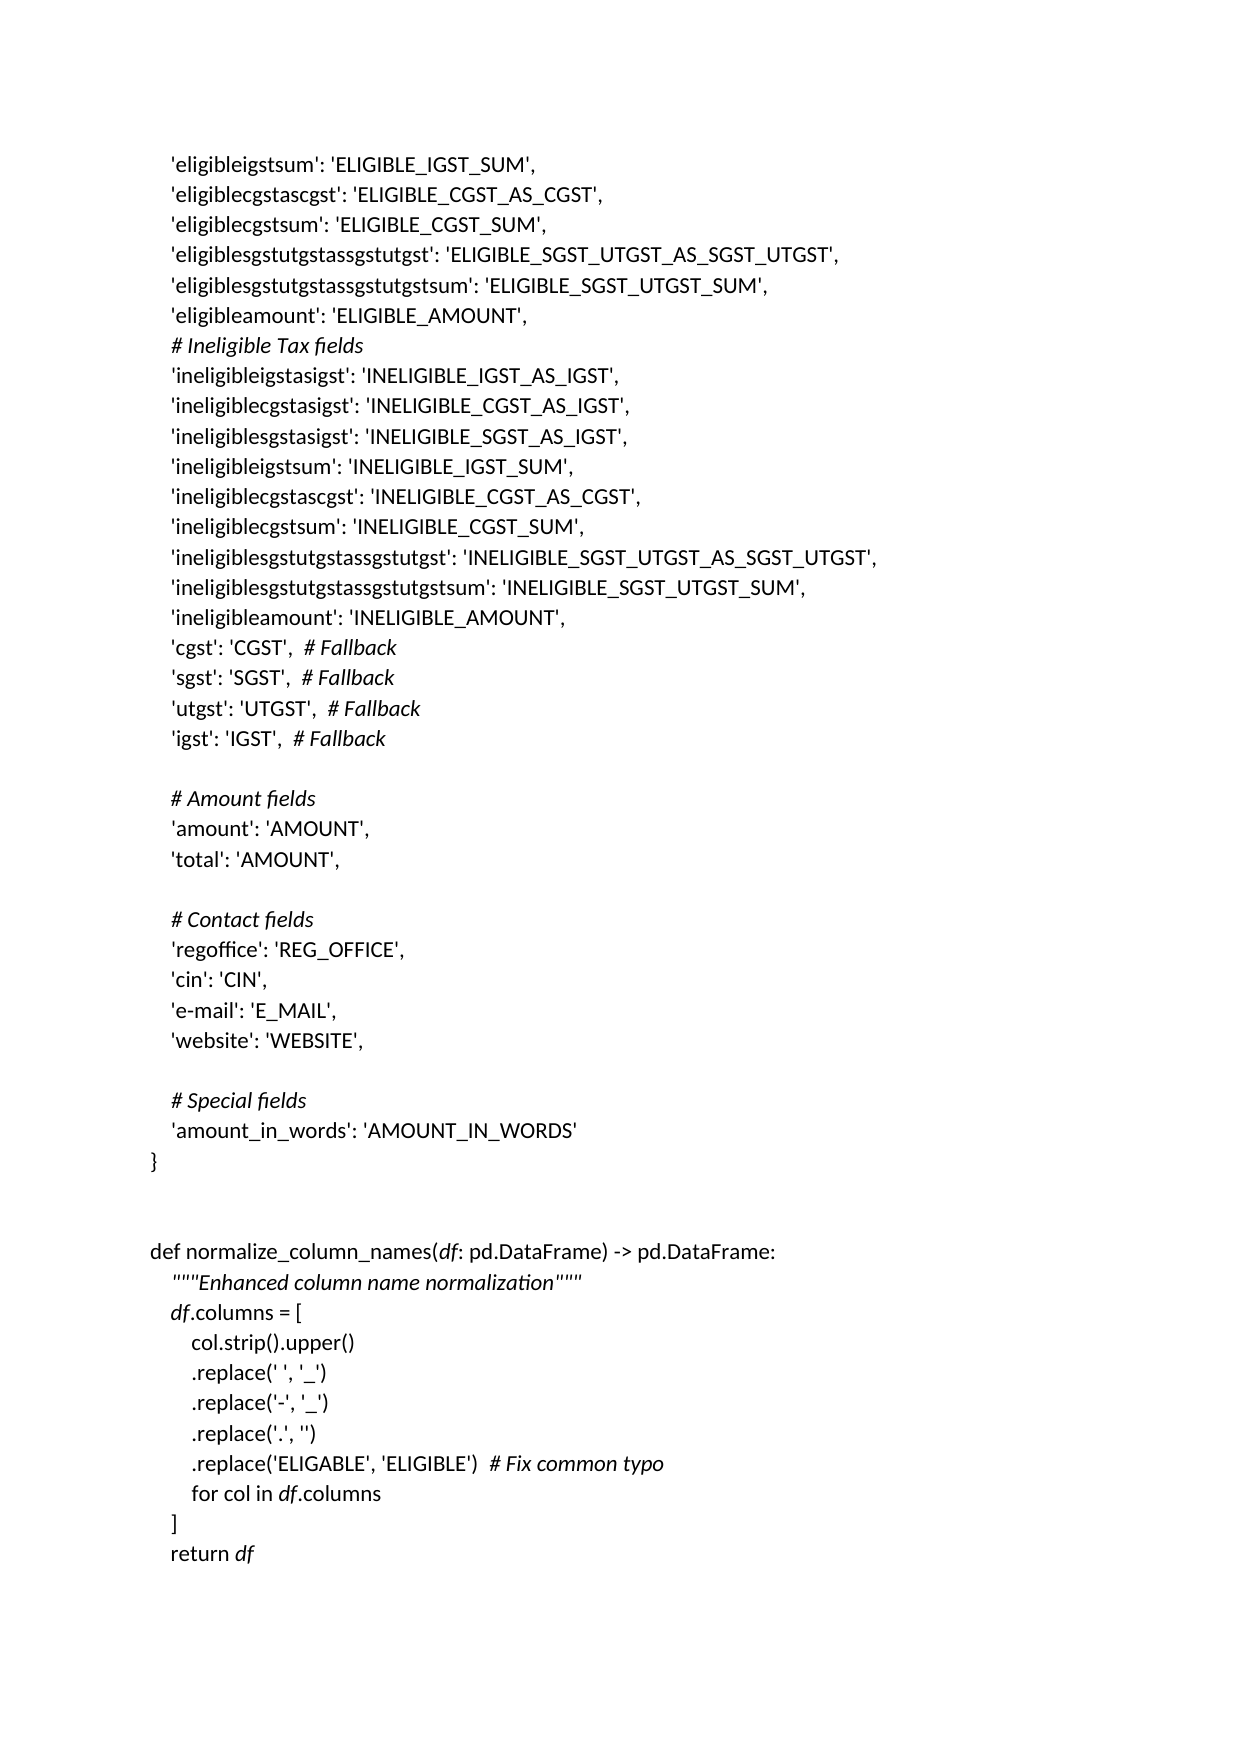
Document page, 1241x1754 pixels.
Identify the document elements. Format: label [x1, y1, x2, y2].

text [150, 150, 1090, 1598]
